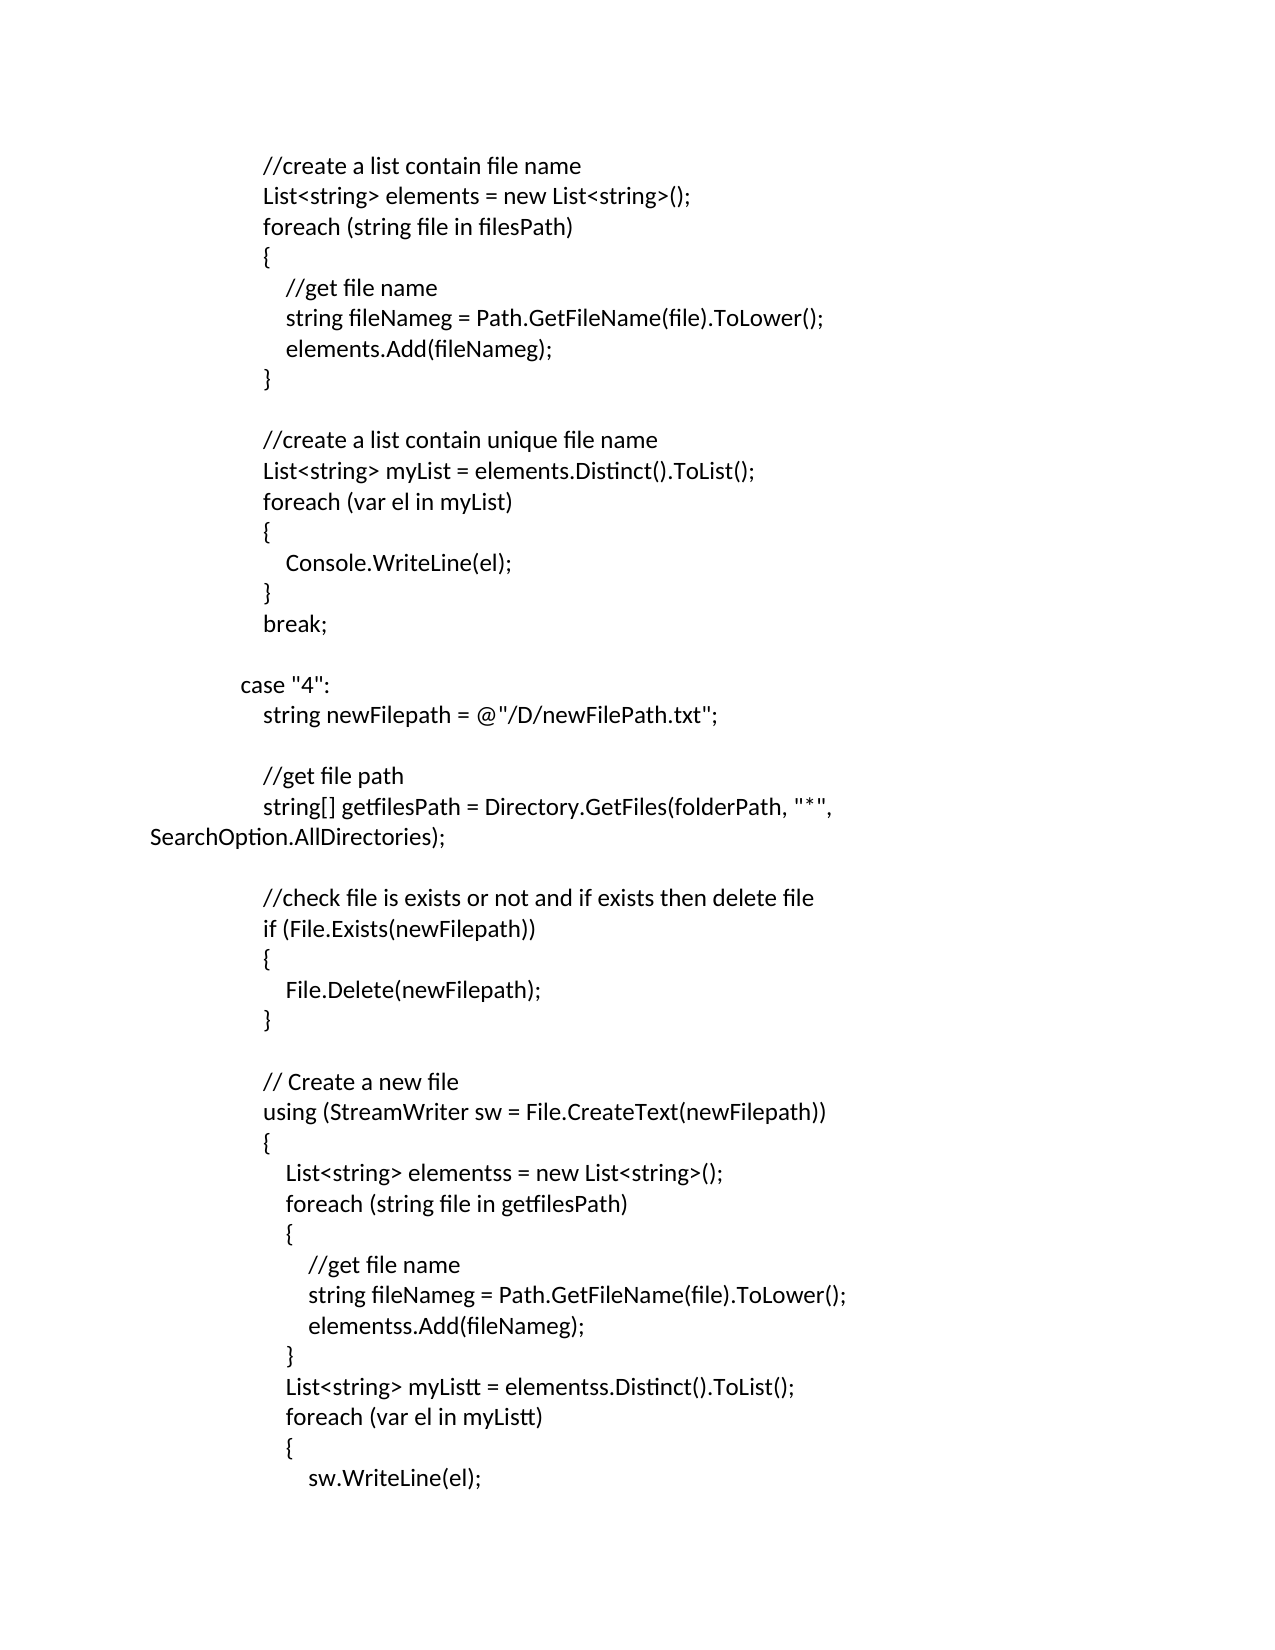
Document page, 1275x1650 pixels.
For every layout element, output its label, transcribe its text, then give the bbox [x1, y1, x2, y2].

text // Create a new file [150, 1066, 1125, 1096]
text List<string> elements = new List<string>(); [150, 181, 1125, 211]
text Console.WriteLine(el); [150, 547, 1125, 577]
text { [150, 1127, 1125, 1157]
text string fileNameg = Path.GetFileName(file).ToLower(); [150, 303, 1125, 333]
text case "4": [150, 669, 1125, 699]
text //check file is exists or not and if exists then delete file [150, 882, 1125, 913]
text List<string> myListt = elementss.Distinct().ToList(); [150, 1371, 1125, 1401]
text //get file name [150, 272, 1125, 303]
text { [150, 516, 1125, 547]
text //create a list contain unique file name [150, 425, 1125, 455]
text if (File.Exists(newFilepath)) [150, 913, 1125, 943]
text } [150, 364, 1125, 394]
text sw.WriteLine(el); [150, 1462, 1125, 1493]
text } [150, 1004, 1125, 1035]
text List<string> myList = elements.Distinct().ToList(); [150, 455, 1125, 486]
text foreach (string file in filesPath) [150, 211, 1125, 242]
text } [150, 577, 1125, 608]
text using (StreamWriter sw = File.CreateText(newFilepath)) [150, 1096, 1125, 1127]
text List<string> elementss = new List<string>(); [150, 1157, 1125, 1188]
text //create a list contain file name [150, 150, 1125, 181]
text File.Delete(newFilepath); [150, 974, 1125, 1004]
text elementss.Add(fileNameg); [150, 1310, 1125, 1340]
text elements.Add(fileNameg); [150, 333, 1125, 364]
text foreach (var el in myListt) [150, 1401, 1125, 1432]
text //get file path [150, 760, 1125, 791]
text { [150, 943, 1125, 974]
text { [150, 1218, 1125, 1249]
text break; [150, 608, 1125, 638]
text string newFilepath = @"/D/newFilePath.txt"; [150, 699, 1125, 730]
text string fileNameg = Path.GetFileName(file).ToLower(); [150, 1279, 1125, 1310]
text //get file name [150, 1249, 1125, 1279]
text { [150, 242, 1125, 272]
text { [150, 1432, 1125, 1462]
text foreach (string file in getfilesPath) [150, 1188, 1125, 1218]
text string[] getfilesPath = Directory.GetFiles(folderPath, "*", SearchOption.AllDirectories); [150, 791, 1125, 852]
text foreach (var el in myList) [150, 486, 1125, 516]
text } [150, 1340, 1125, 1371]
